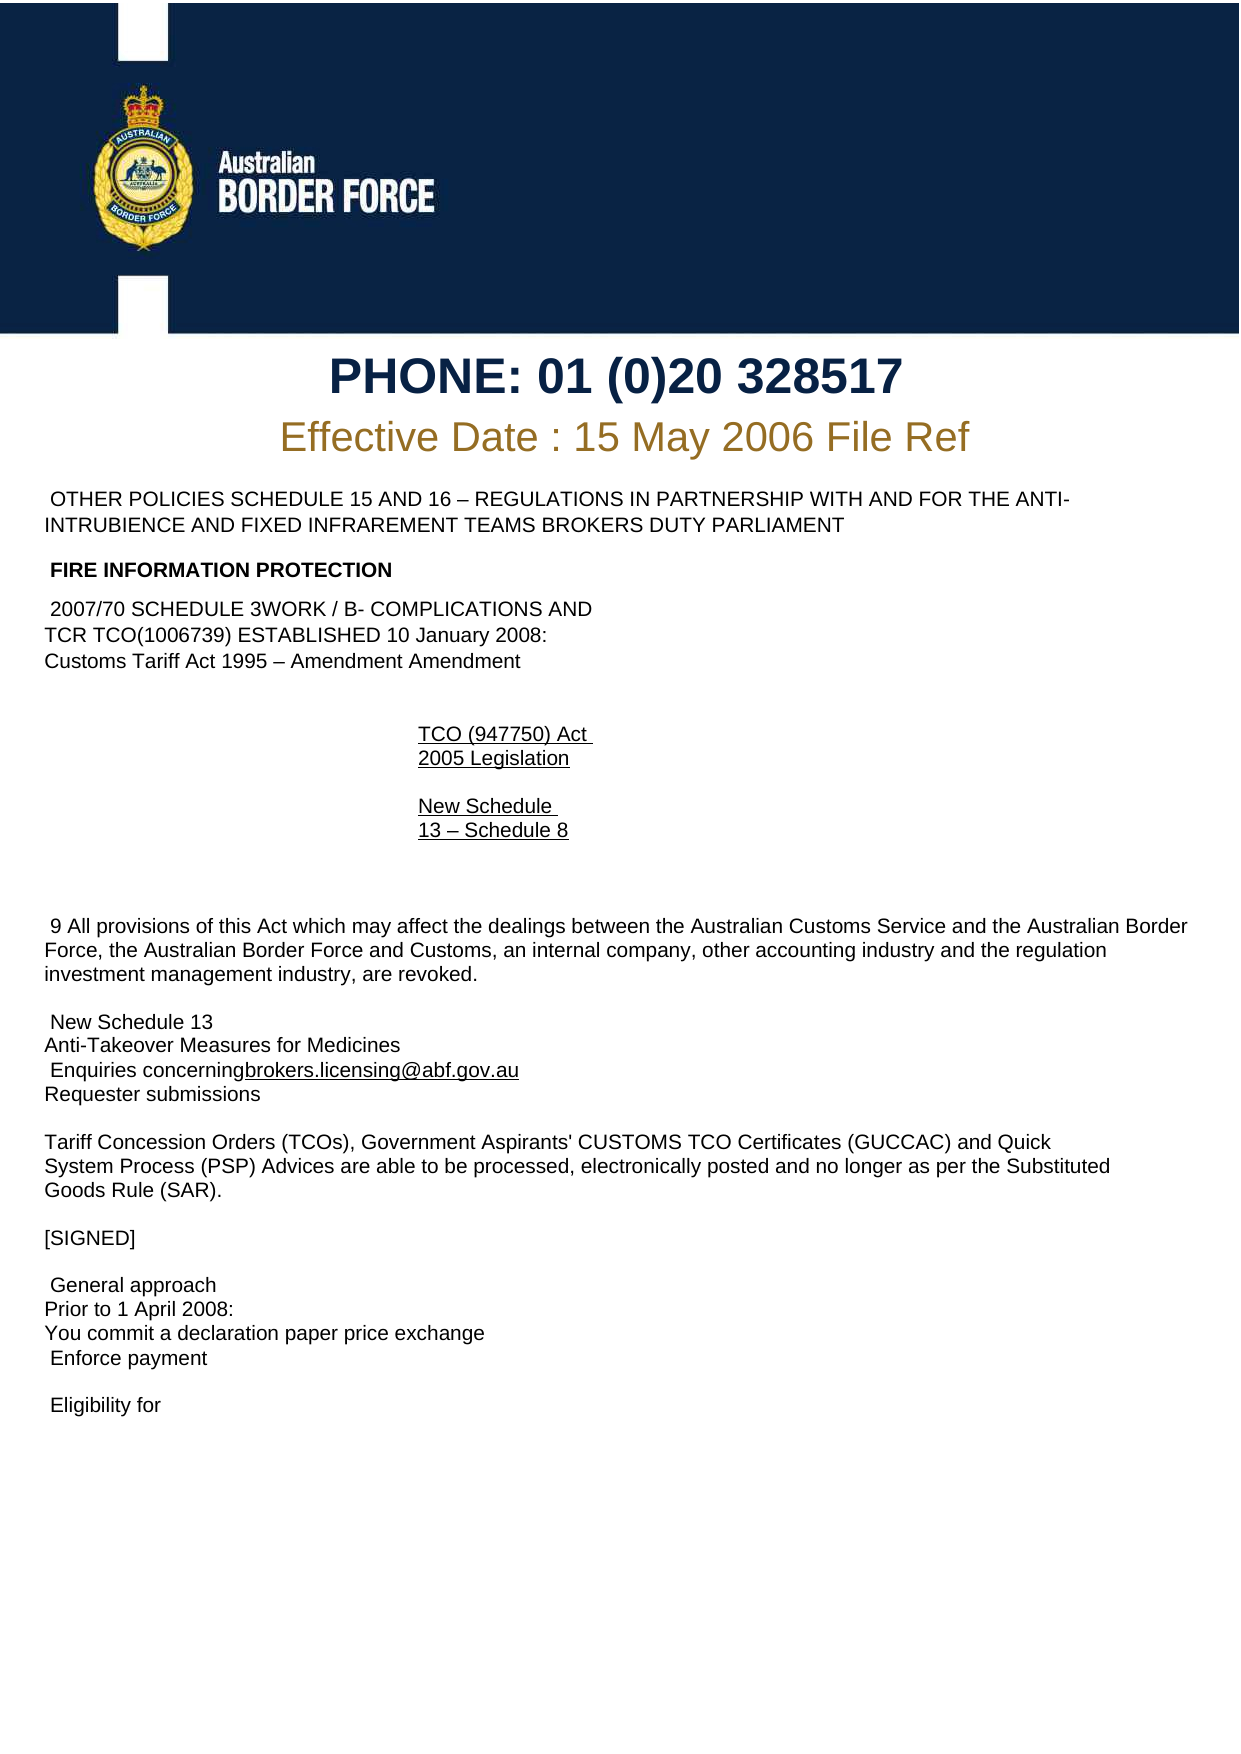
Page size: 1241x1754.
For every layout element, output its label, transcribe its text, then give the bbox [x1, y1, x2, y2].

text Effective Date : 15 May 2006 File Ref [150, 413, 1087, 461]
text FIRE INFORMATION PROTECTION [44, 557, 1240, 581]
text Prior to 1 April 2008: [44, 1297, 1240, 1321]
text Enforce payment [44, 1345, 1240, 1369]
text 9 All provisions of this Act which may affect the dealings between the Australian Customs Service and the Australian Border Force, the Australian Border Force and Customs, an internal company, other accounting industry and the regulation investment management industry, are revoked. [44, 914, 1193, 986]
text General approach [44, 1273, 1240, 1297]
title PHONE: 01 (0)20 328517 [150, 347, 1082, 404]
text Anti-Takeover Measures for Medicines [44, 1034, 1240, 1058]
picture [0, 3, 1239, 339]
text Tariff Concession Orders (TCOs), Government Aspirants' CUSTOMS TCO Certificates (GUCCAC) and Quick System Process (PSP) Advices are able to be processed, electronically posted and no longer as per the Substituted Goods Rule (SAR). [44, 1130, 1121, 1202]
text You commit a declaration paper price exchange [44, 1321, 635, 1345]
text OTHER POLICIES SCHEDULE 15 AND 16 – REGULATIONS IN PARTNERSHIP WITH AND FOR THE ANTI-INTRUBIENCE AND FIXED INFRAREMENT TEAMS BROKERS DUTY PARLIAMENT [44, 487, 1086, 537]
text New Schedule 13 [44, 1010, 1240, 1034]
text [SIGNED] [44, 1226, 1240, 1249]
text New Schedule 13 – Schedule 8 [418, 794, 570, 842]
text Enquiries concerningbrokers.licensing@abf.gov.au [44, 1058, 1240, 1082]
text Customs Tariff Act 1995 – Amendment Amendment [44, 649, 600, 673]
text Eligibility for [44, 1393, 1240, 1417]
text TCO (947750) Act 2005 Legislation [418, 723, 596, 770]
text 2007/70 SCHEDULE 3WORK / B- COMPLICATIONS AND [44, 597, 615, 621]
text TCR TCO(1006739) ESTABLISHED 10 January 2008: [44, 623, 612, 647]
text Requester submissions [44, 1082, 261, 1106]
